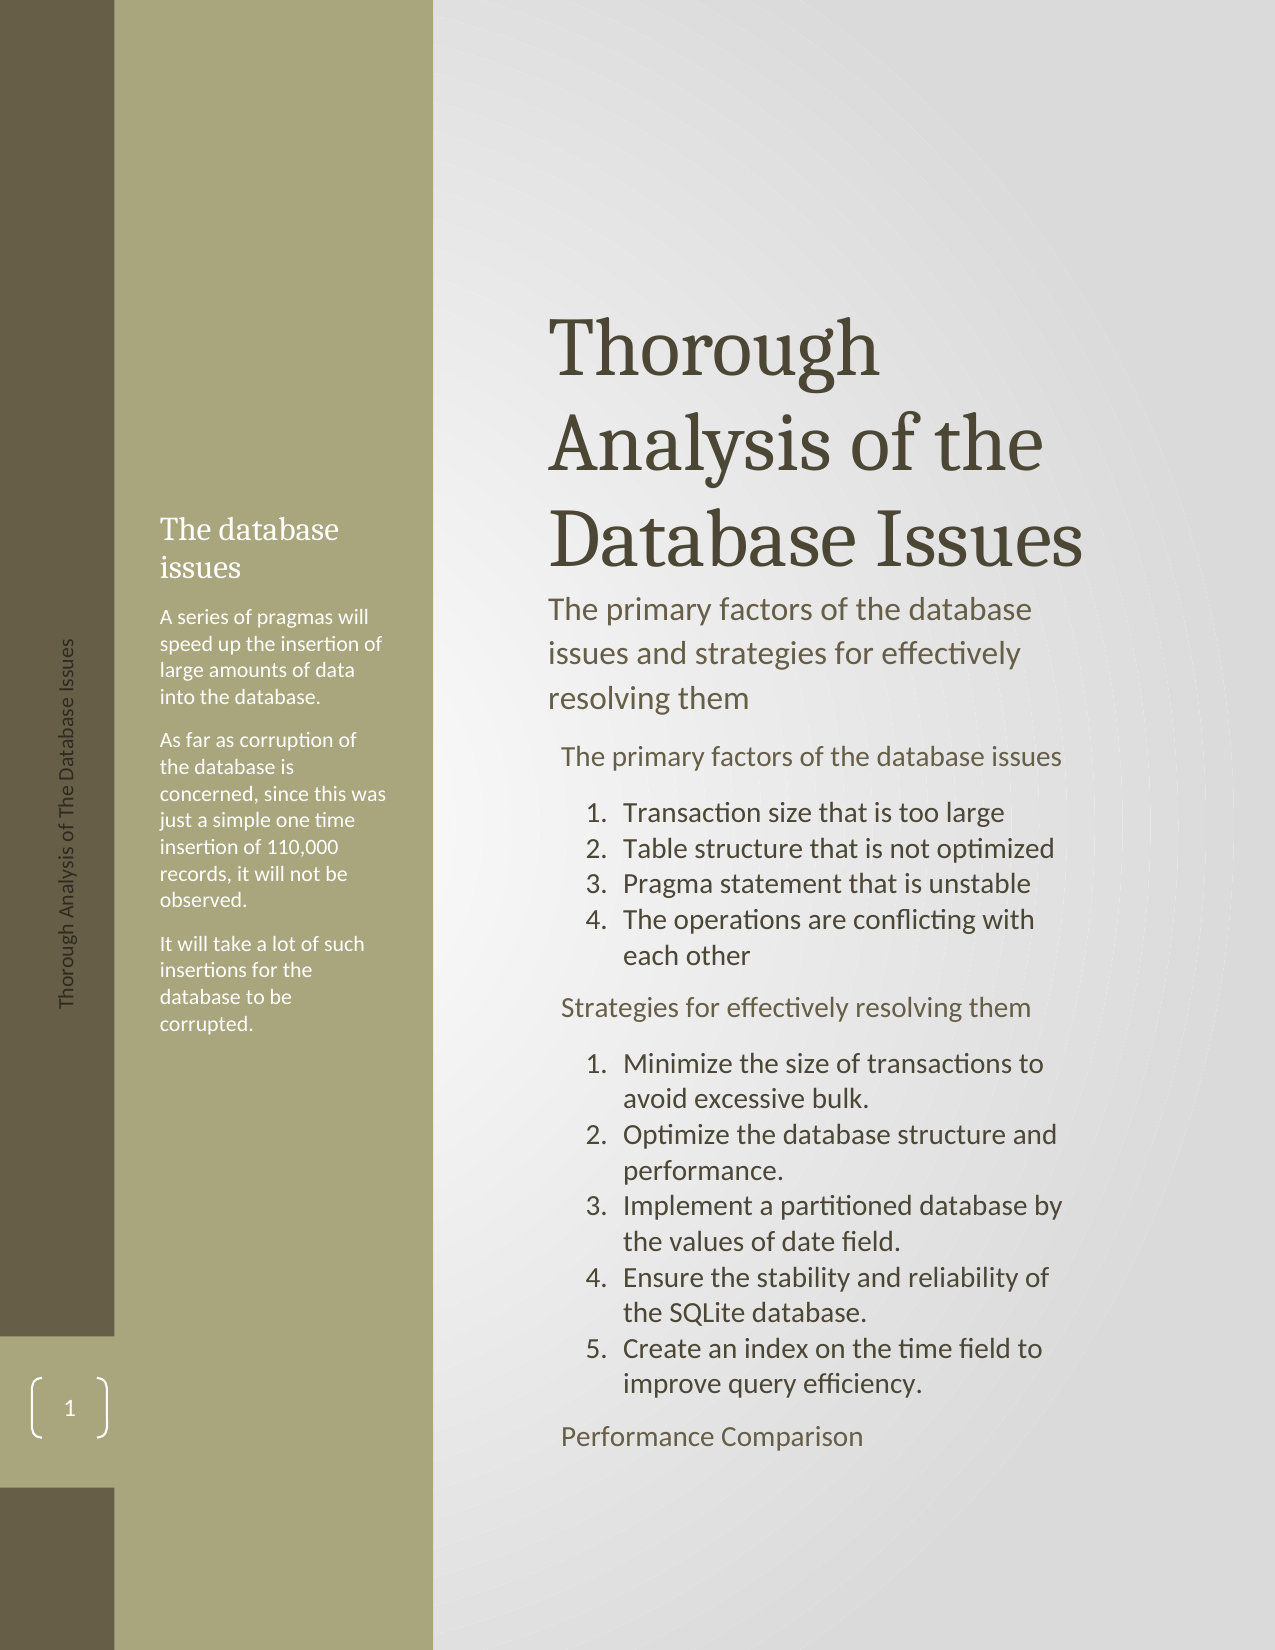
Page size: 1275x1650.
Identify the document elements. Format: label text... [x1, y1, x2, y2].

list Table structure that is not optimized [434, 830, 1087, 866]
list Minimize the size of transactions to avoid excessive bulk. [434, 1045, 1087, 1116]
text The primary factors of the database issues [434, 738, 1087, 774]
text Performance Comparison [434, 1418, 1087, 1453]
title Thorough Analysis of the Database Issues [434, 300, 1087, 587]
list Implement a partitioned database by the values of date field. [434, 1187, 1087, 1259]
list Create an index on the time field to improve query efficiency. [434, 1330, 1087, 1401]
list Transaction size that is too large [434, 794, 1087, 830]
list Pragma statement that is unstable [434, 866, 1087, 901]
list Optimize the database structure and performance. [434, 1116, 1087, 1187]
list Ensure the stability and reliability of the SQLite database. [434, 1259, 1087, 1330]
list The operations are conflicting with each other [434, 901, 1087, 972]
text Strategies for effectively resolving them [434, 989, 1087, 1025]
